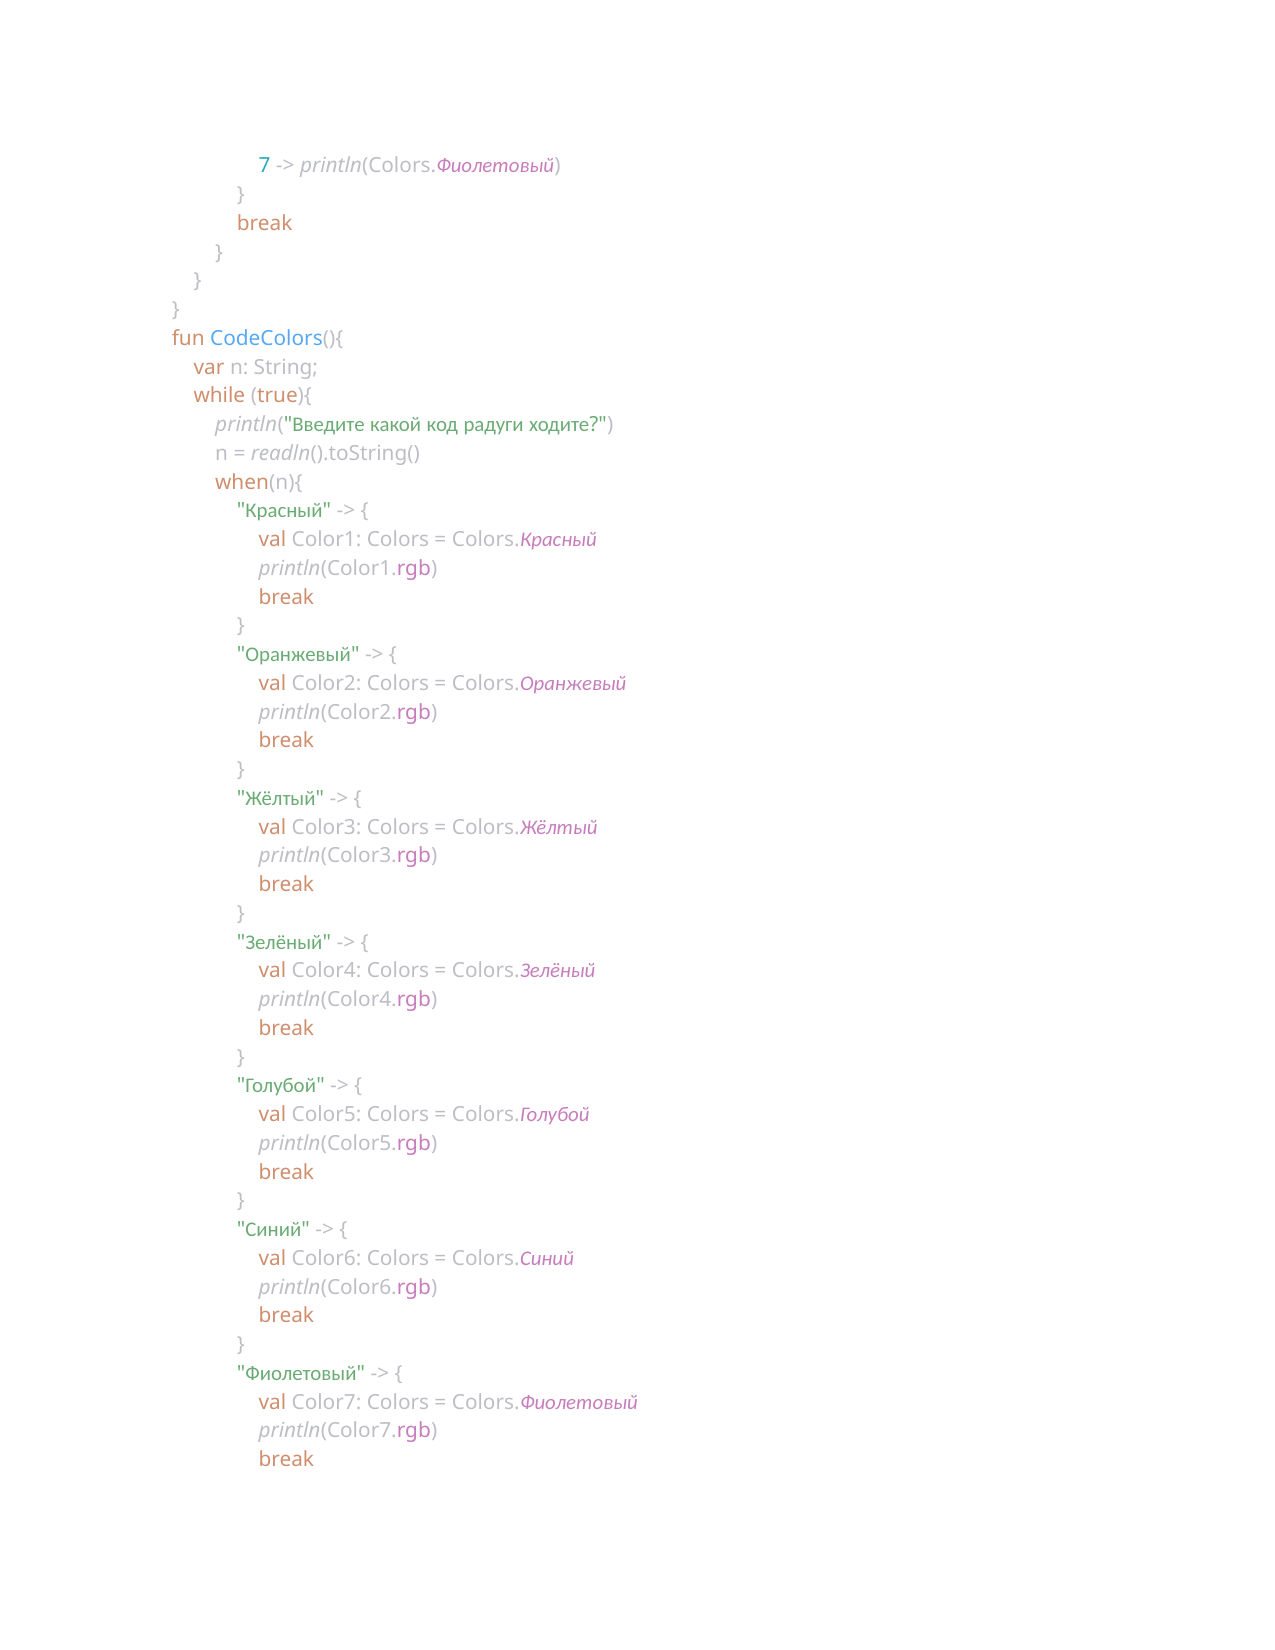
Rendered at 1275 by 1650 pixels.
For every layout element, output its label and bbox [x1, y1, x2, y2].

text [150, 150, 1125, 1472]
